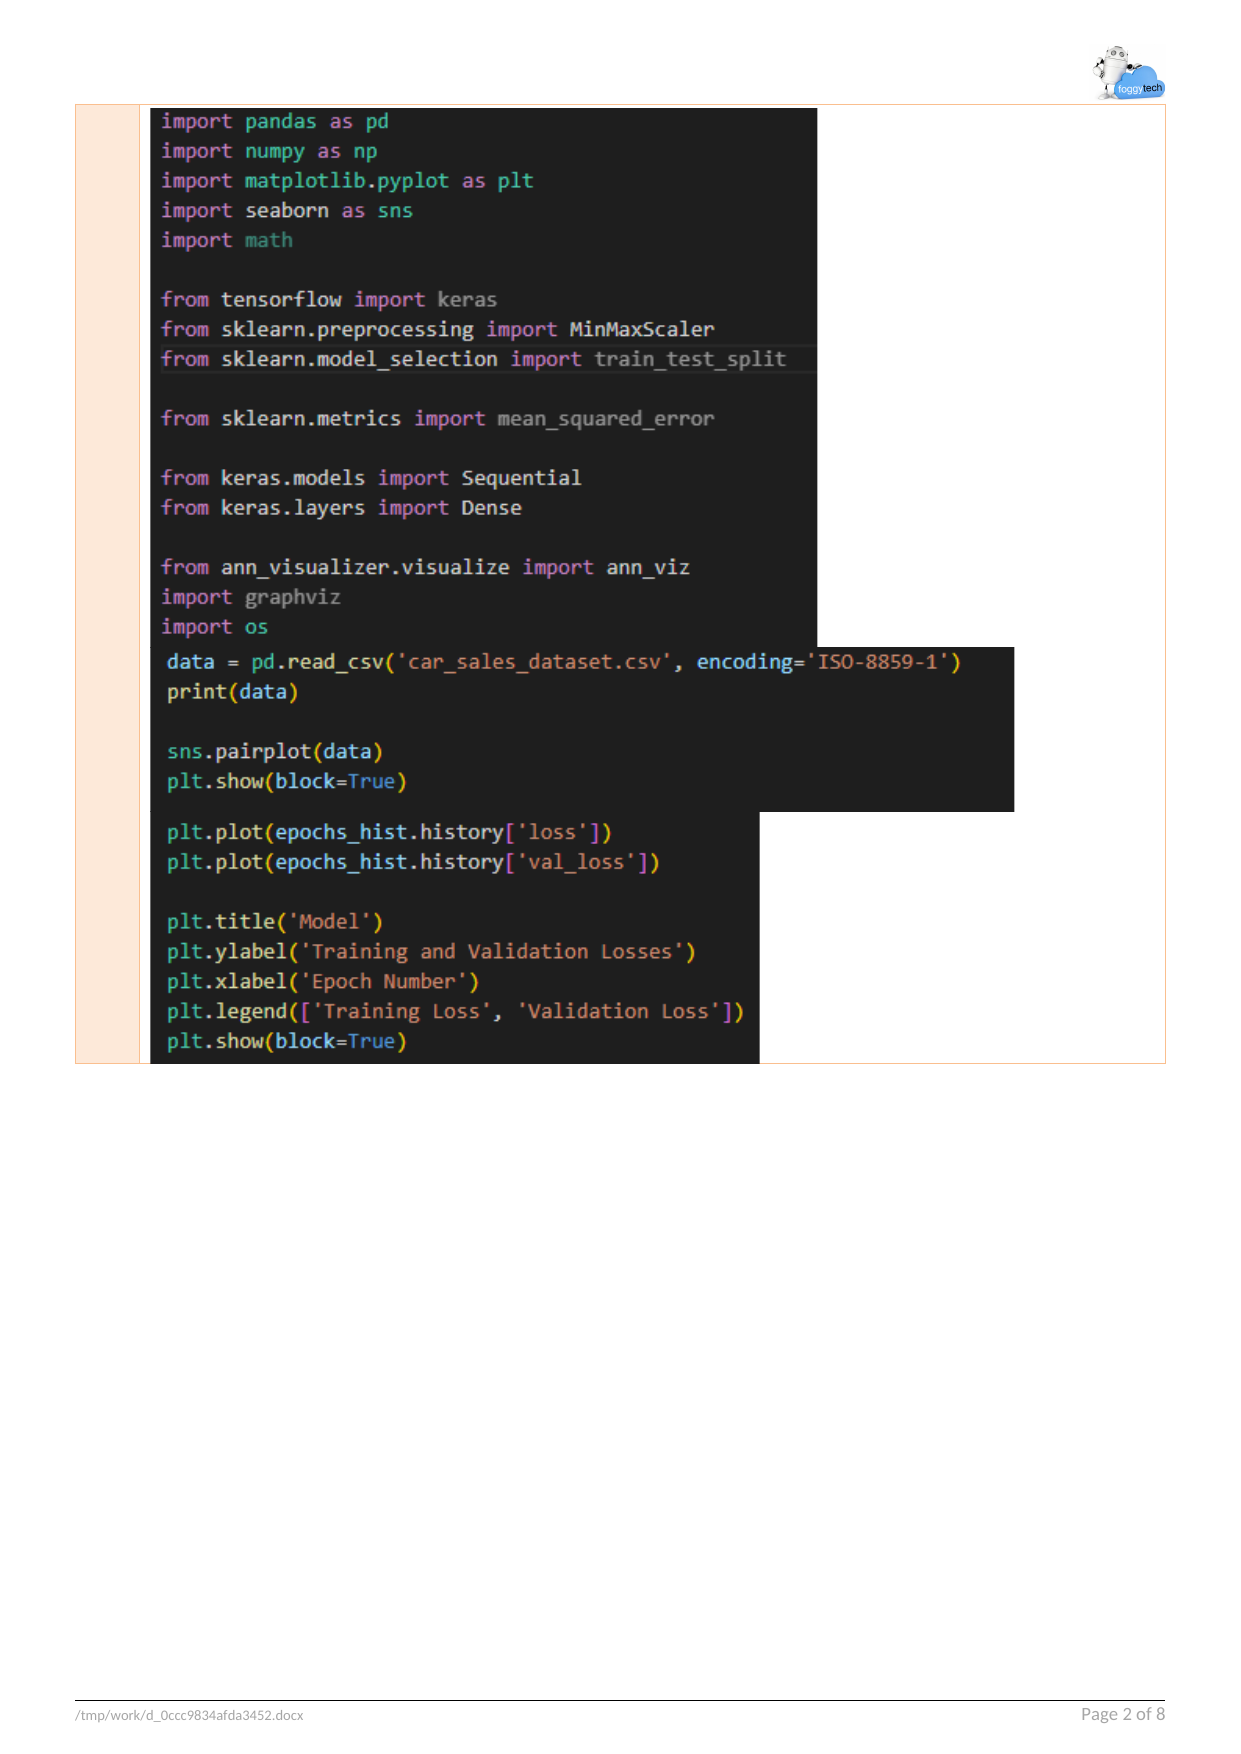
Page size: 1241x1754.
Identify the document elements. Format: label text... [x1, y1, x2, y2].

table_cell SR03 [76, 105, 139, 1063]
picture [150, 108, 1015, 1064]
table_cell [140, 105, 1165, 1063]
picture [1089, 44, 1166, 101]
